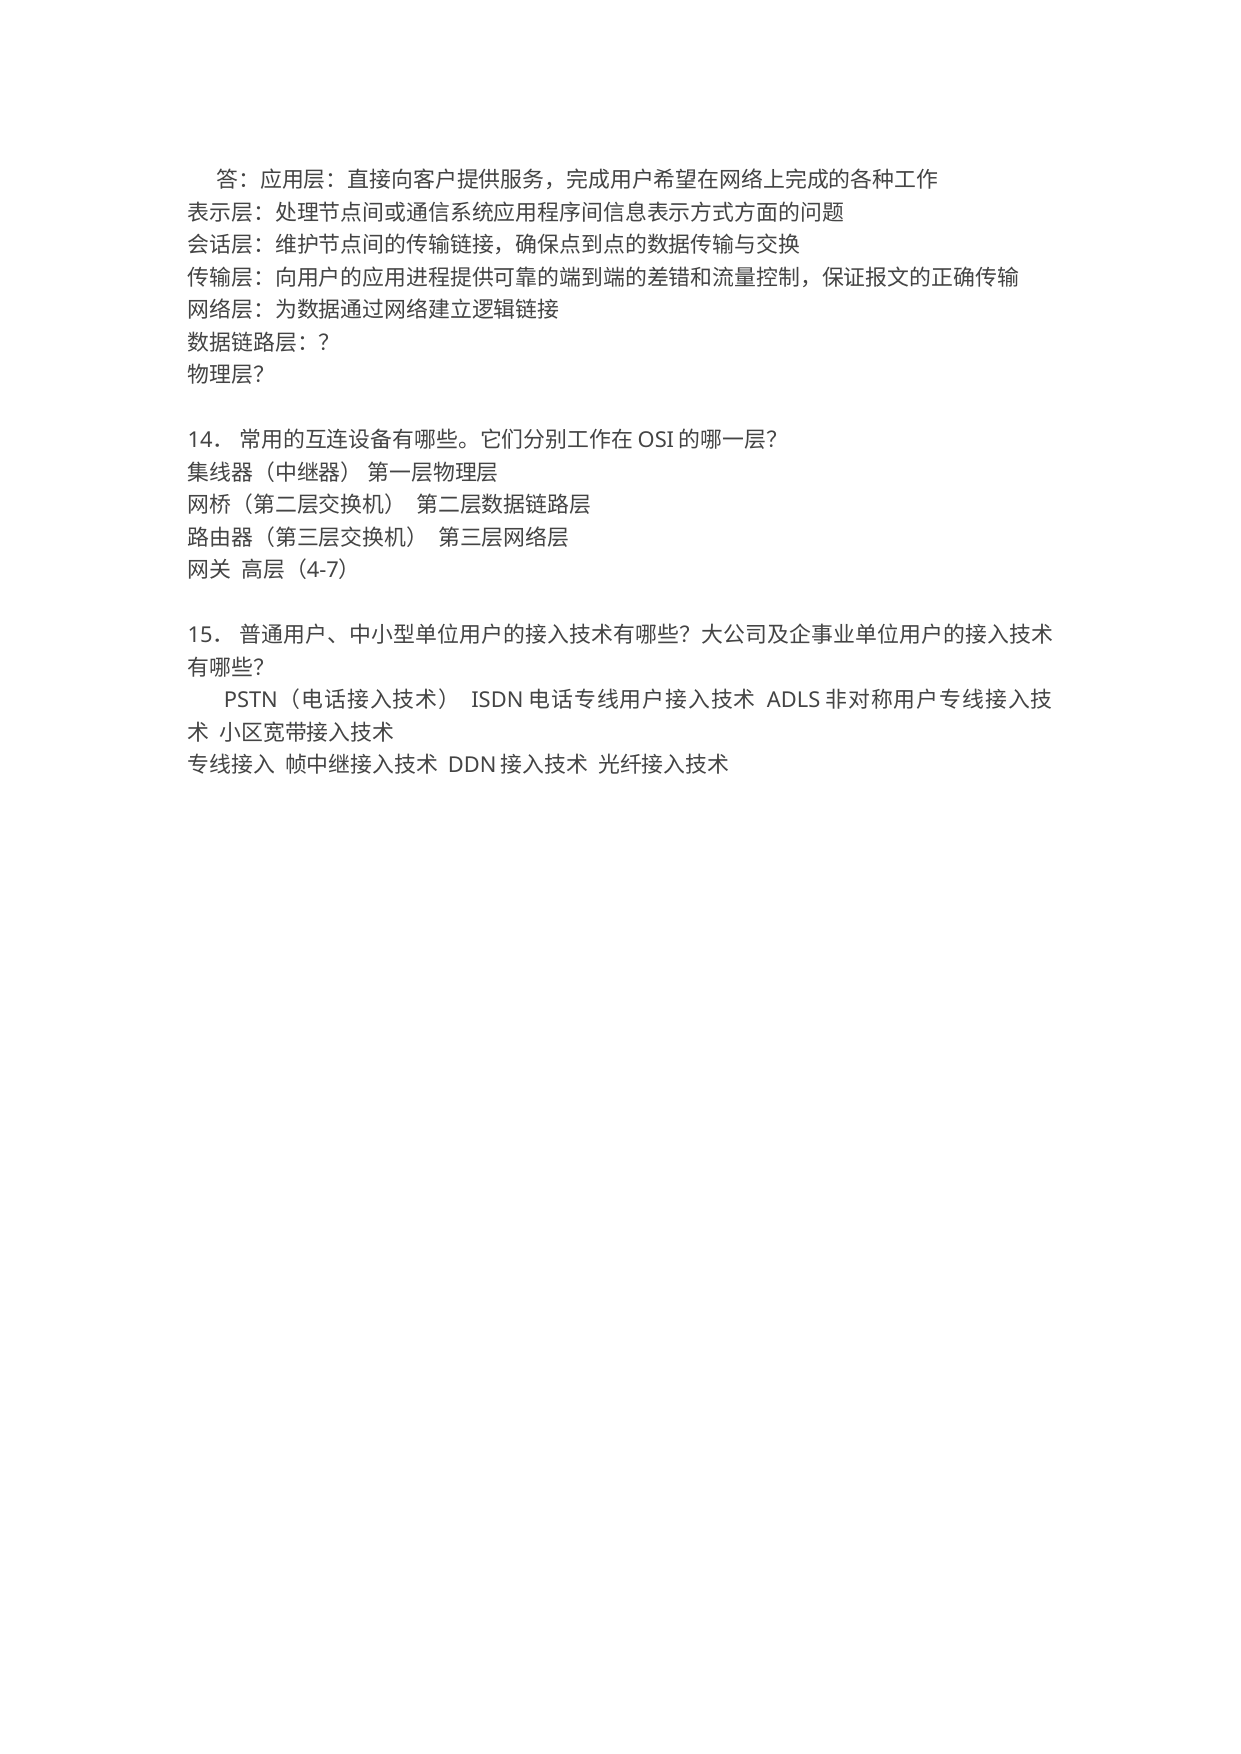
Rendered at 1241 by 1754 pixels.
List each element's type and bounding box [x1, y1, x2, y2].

text [187, 162, 1053, 779]
